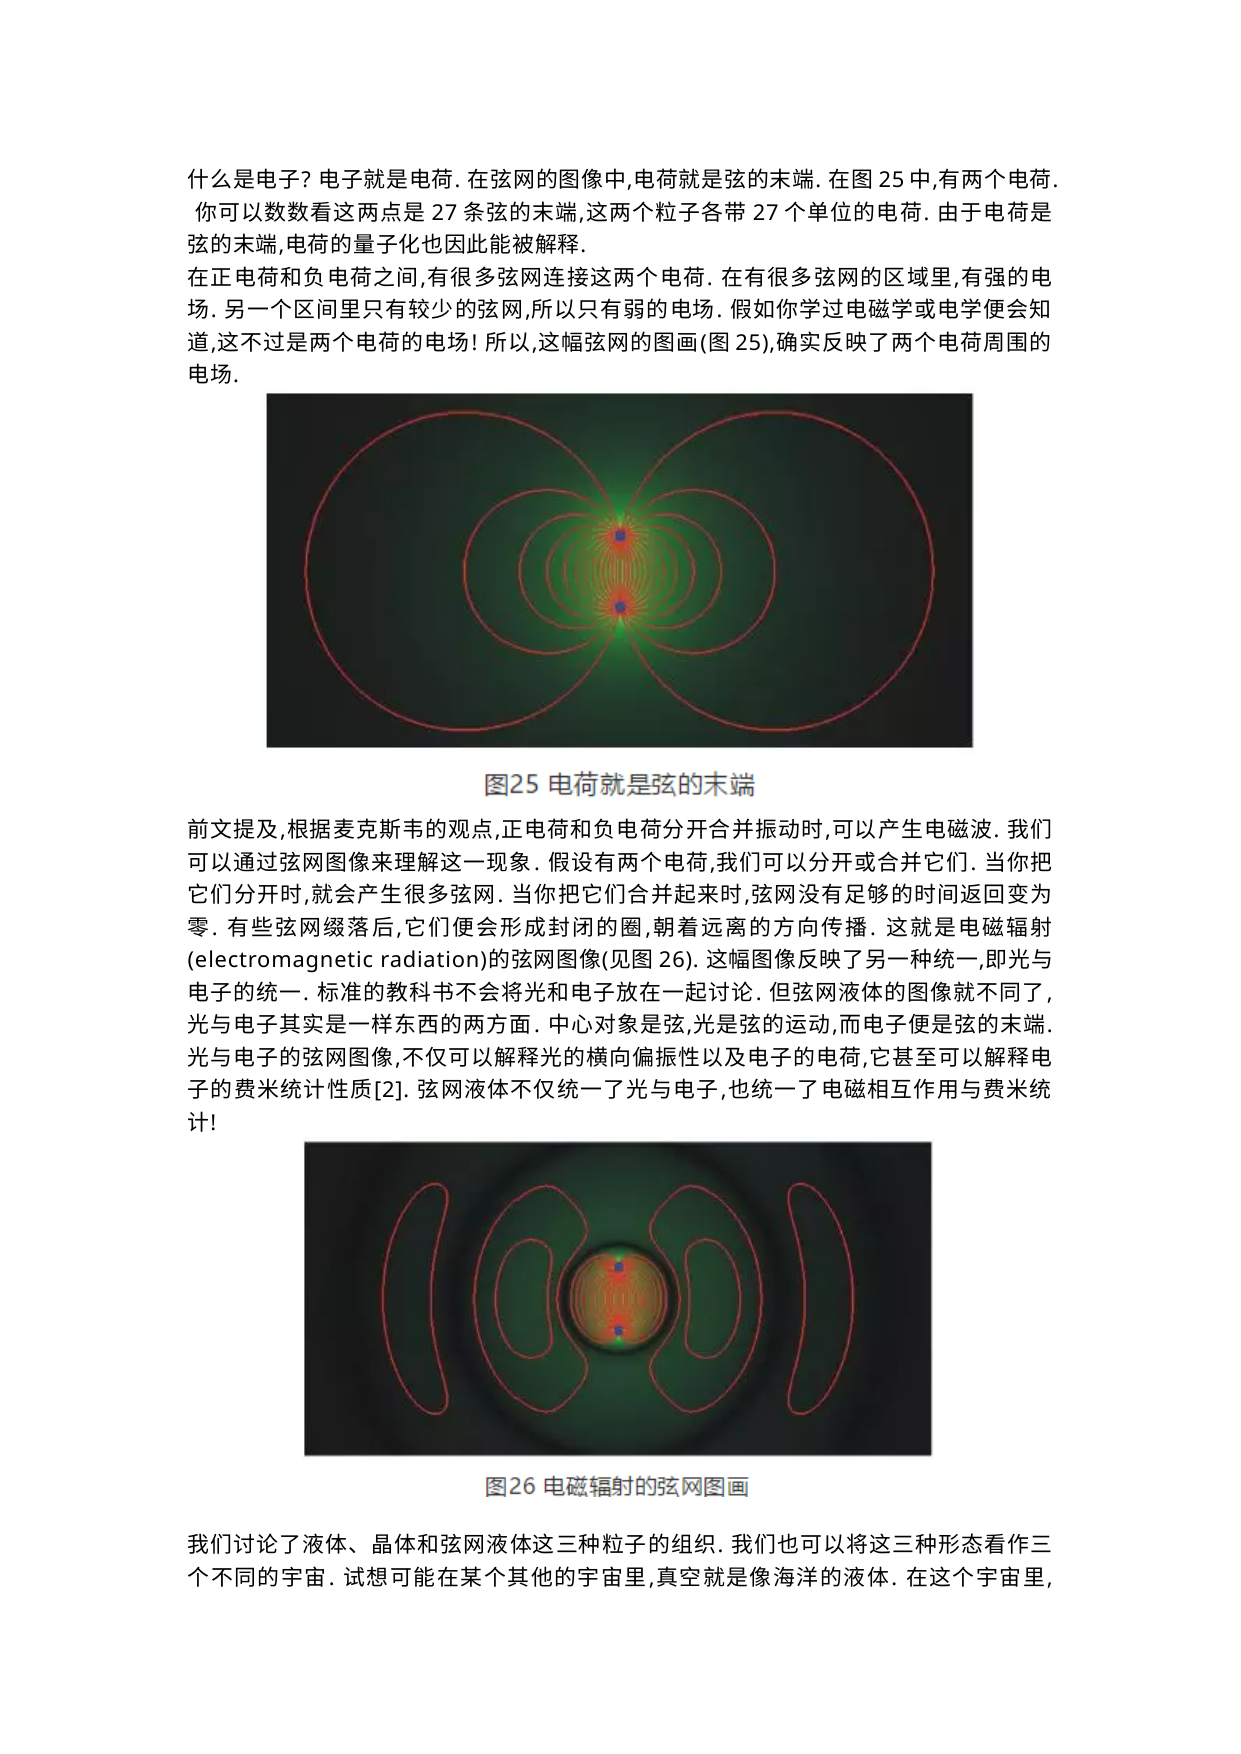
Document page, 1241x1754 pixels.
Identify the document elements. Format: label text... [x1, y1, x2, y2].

picture [256, 389, 985, 798]
picture [299, 1137, 941, 1497]
text 前文提及,根据麦克斯韦的观点,正电荷和负电荷分开合并振动时,可以产生电磁波. 我们可以通过弦网图像来理解这一现象. 假设有两个电荷,我们可以分开或合并它们. 当你把它们分开时,就会产生很多弦网. 当你把它们合并起来时,弦网没有足够的时间返回变为零. 有些弦网缀落后,它们便会形成封闭的圈,朝着远离的方向传播. 这就是电磁辐射(electromagnetic radiation)的弦网图像(见图26). 这幅图像反映了另一种统一,即光与电子的统一. 标准的教科书不会将光和电子放在一起讨论. 但弦网液体的图像就不同了,光与电子其实是一样东西的两方面. 中心对象是弦,光是弦的运动,而电子便是弦的末端. 光与电子的弦网图像,不仅可以解释光的横向偏振性以及电子的电荷,它甚至可以解释电子的费米统计性质[2]. 弦网液体不仅统一了光与电子,也统一了电磁相互作用与费米统计! [187, 812, 1053, 1137]
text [187, 1527, 1053, 1592]
text 什么是电子? 电子就是电荷. 在弦网的图像中,电荷就是弦的末端. 在图25中,有两个电荷. 你可以数数看这两点是27条弦的末端,这两个粒子各带27个单位的电荷. 由于电荷是弦的末端,电荷的量子化也因此能被解释. [187, 162, 1053, 259]
text 在正电荷和负电荷之间,有很多弦网连接这两个电荷. 在有很多弦网的区域里,有强的电场. 另一个区间里只有较少的弦网,所以只有弱的电场. 假如你学过电磁学或电学便会知道,这不过是两个电荷的电场! 所以,这幅弦网的图画(图25),确实反映了两个电荷周围的电场. [187, 259, 1053, 389]
